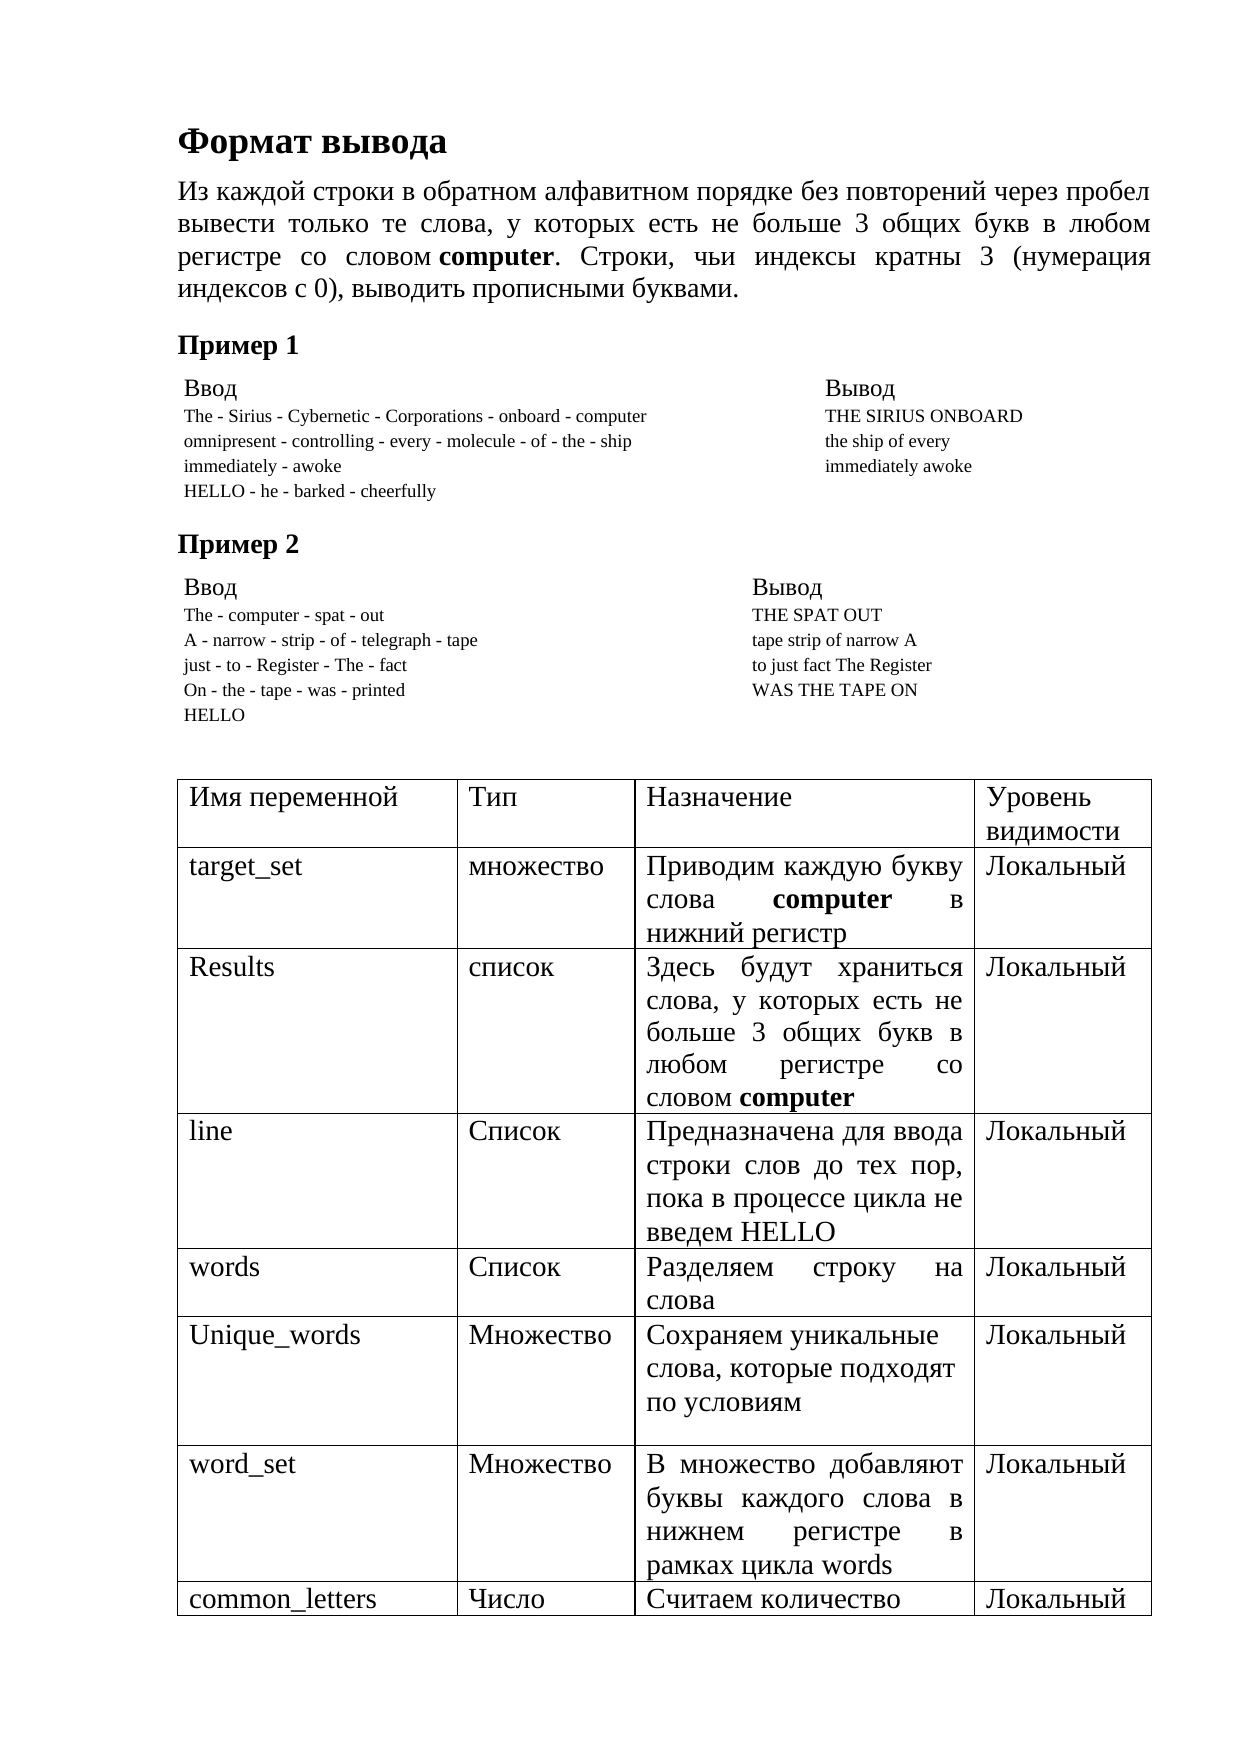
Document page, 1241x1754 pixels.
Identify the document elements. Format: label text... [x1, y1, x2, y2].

table_header Вывод [819, 373, 1102, 402]
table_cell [636, 1582, 974, 1615]
table_cell Множество [458, 1446, 634, 1581]
table_header Ввод [177, 572, 746, 601]
table_cell Здесь будут храниться слова, у которых есть не больше 3 общих букв в любом регистре со словом computer [636, 949, 974, 1112]
table_cell Разделяем строку на слова [636, 1249, 974, 1316]
table_cell множество [458, 848, 634, 948]
text Пример 1 [177, 328, 1152, 361]
text Пример 2 [177, 527, 1152, 559]
table_cell words [178, 1249, 457, 1316]
table_cell common_letters [178, 1582, 457, 1615]
table_cell Unique_words [178, 1317, 457, 1445]
table_cell target_set [178, 848, 457, 948]
table_cell Приводим каждую букву слова computer в нижний регистр [636, 848, 974, 948]
table_cell Локальный [975, 949, 1151, 1112]
table_cell Локальный [975, 1114, 1151, 1248]
table_cell Множество [458, 1317, 634, 1445]
table_cell Локальный [975, 1317, 1151, 1445]
table_cell The - computer - spat - out A - narrow - strip - of - telegraph - tape just - to - Register - The - fact On - the - tape - was - printed HELLO [177, 601, 746, 726]
table_header Тип [458, 780, 634, 847]
table_cell Results [178, 949, 457, 1112]
table_cell word_set [178, 1446, 457, 1581]
table_cell список [458, 949, 634, 1112]
table_cell Локальный [975, 848, 1151, 948]
table_cell Число [458, 1582, 634, 1615]
table_cell Локальный [975, 1582, 1151, 1615]
text Из каждой строки в обратном алфавитном порядке без повторений через пробел вывести только те слова, у которых есть не больше 3 общих букв в любом регистре со словом computer. Строки, чьи индексы кратны 3 (нумерация индексов с 0), выводить прописными буквами. [177, 174, 1152, 303]
table_header Уровень видимости [975, 780, 1151, 847]
table_header Имя переменной [178, 780, 457, 847]
table_cell Список [458, 1114, 634, 1248]
table_header Ввод [177, 373, 818, 402]
table_cell Локальный [975, 1249, 1151, 1316]
table_cell The - Sirius - Cybernetic - Corporations - onboard - computer omnipresent - controlling - every - molecule - of - the - ship immediately - awoke HELLO - he - barked - cheerfully [177, 402, 818, 502]
table_cell THE SPAT OUT tape strip of narrow A to just fact The Register WAS THE TAPE ON [746, 601, 1102, 726]
table_cell Список [458, 1249, 634, 1316]
table_header Назначение [636, 780, 974, 847]
table_header Вывод [746, 572, 1102, 601]
table_cell THE SIRIUS ONBOARD the ship of every immediately awoke [819, 402, 1102, 502]
text Формат вывода [177, 118, 1152, 161]
table_cell Локальный [975, 1446, 1151, 1581]
table_cell line [178, 1114, 457, 1248]
table_cell Предназначена для ввода строки слов до тех пор, пока в процессе цикла не введем HELLO [636, 1114, 974, 1248]
table_cell В множество добавляют буквы каждого слова в нижнем регистре в рамках цикла words [636, 1446, 974, 1581]
table_cell Сохраняем уникальные слова, которые подходят по условиям [636, 1317, 974, 1445]
